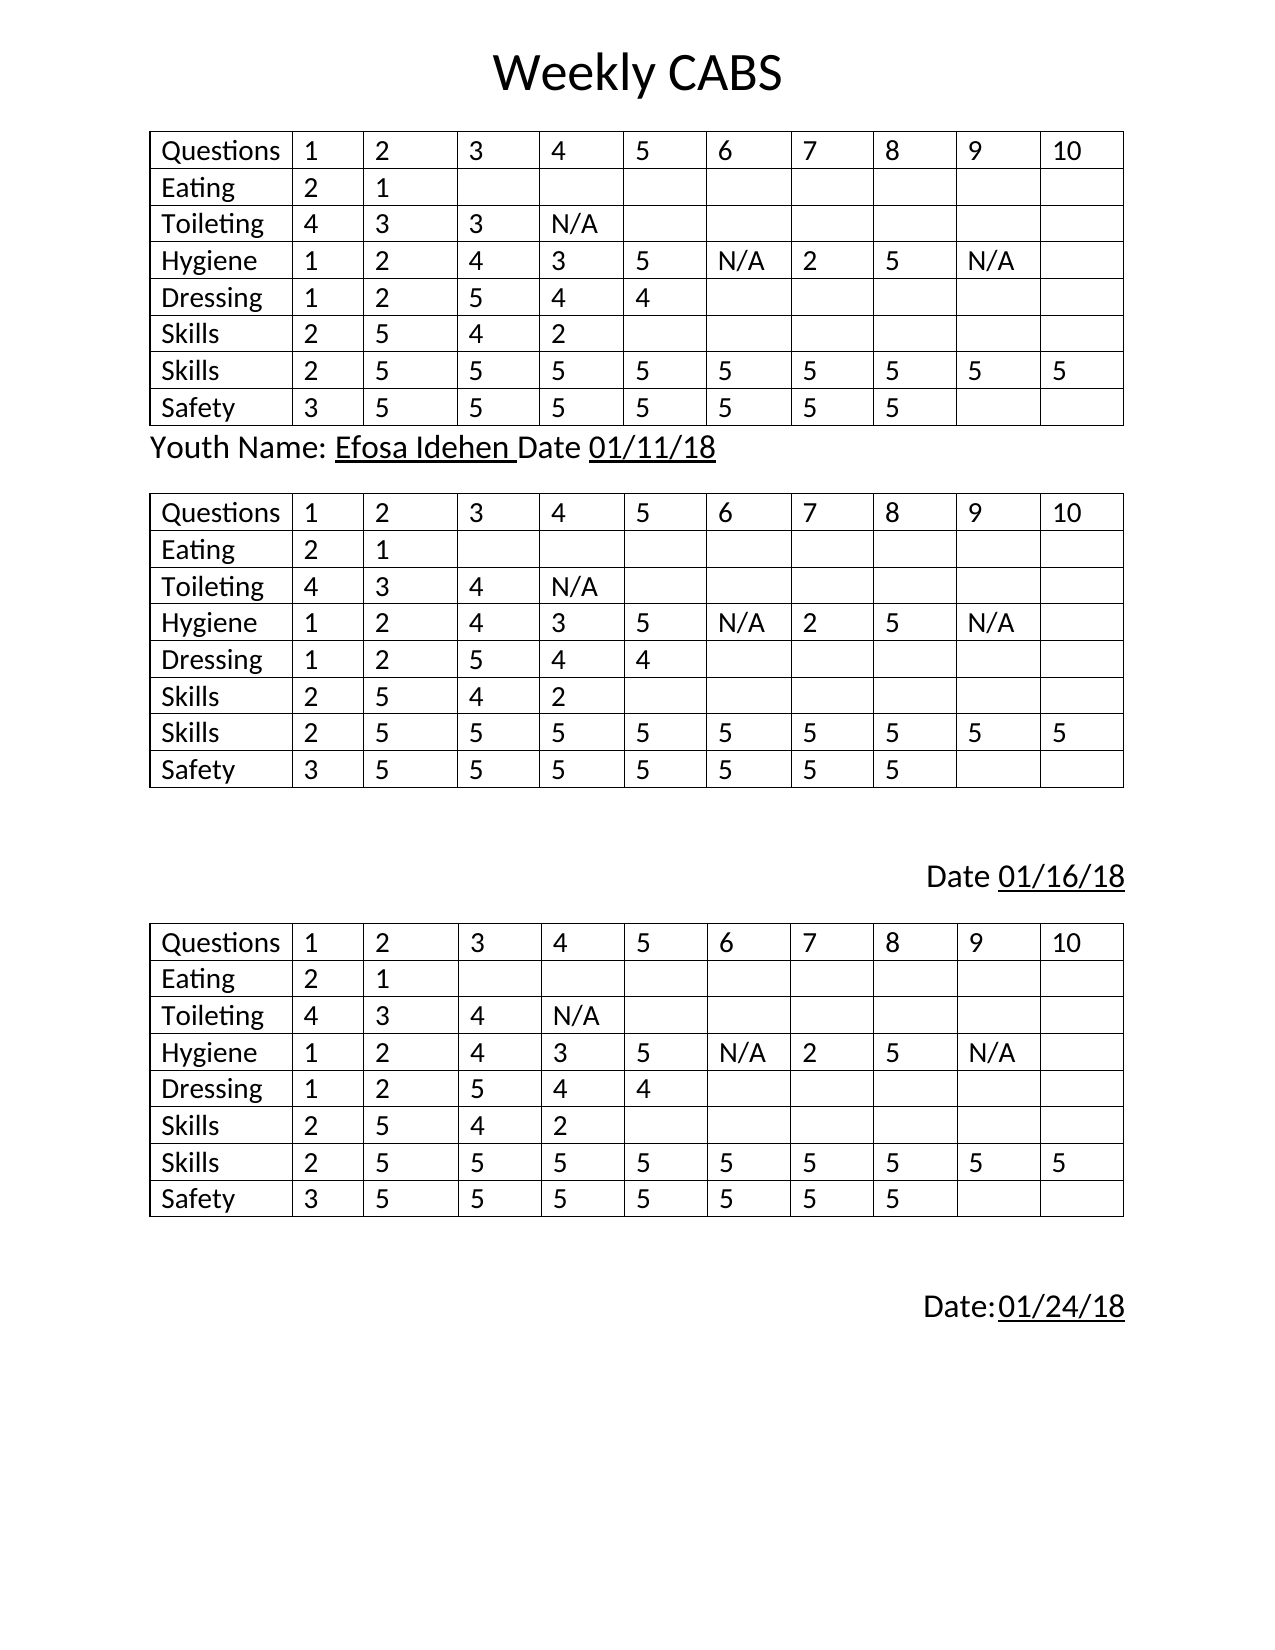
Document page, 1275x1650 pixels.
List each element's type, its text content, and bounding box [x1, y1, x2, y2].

table_cell 2 [792, 242, 873, 278]
table_cell Dressing [151, 641, 292, 677]
table_cell 1 [364, 961, 458, 996]
table_cell 2 [293, 678, 363, 713]
table_cell 5 [708, 1144, 790, 1179]
table_cell [1041, 316, 1123, 351]
table_cell 5 [708, 1181, 790, 1216]
table_cell N/A [540, 206, 623, 241]
table_cell 5 [364, 1144, 458, 1179]
table_cell [707, 678, 791, 713]
table_cell 5 [874, 714, 956, 750]
table_cell 5 [707, 751, 791, 787]
table_header 3 [459, 924, 541, 959]
table_cell 2 [540, 316, 623, 351]
table_cell [958, 1071, 1040, 1106]
table_cell 5 [707, 352, 791, 388]
table_cell 5 [459, 1144, 541, 1179]
table_cell 2 [293, 531, 363, 567]
table_cell 5 [1041, 1144, 1123, 1179]
table_cell 5 [791, 1181, 873, 1216]
table_cell 4 [624, 279, 706, 314]
table_cell [874, 568, 956, 603]
table_cell 5 [458, 641, 539, 677]
table_header 1 [293, 924, 363, 959]
table_header Questions [151, 924, 292, 959]
table_cell Eating [151, 531, 292, 567]
table_cell 5 [707, 389, 791, 424]
table_header 6 [708, 924, 790, 959]
table_cell [957, 206, 1040, 241]
table_cell 3 [540, 604, 624, 640]
table_cell [707, 568, 791, 603]
table_cell [957, 531, 1040, 567]
table_cell 5 [792, 352, 873, 388]
table_cell [874, 531, 956, 567]
table_cell 1 [293, 641, 363, 677]
table_cell Hygiene [151, 604, 292, 640]
table_cell 3 [293, 751, 363, 787]
table_cell 2 [542, 1107, 624, 1143]
table_cell [874, 316, 956, 351]
table_cell 5 [364, 352, 457, 388]
table_cell 5 [458, 714, 539, 750]
table_cell [792, 641, 873, 677]
table_cell [707, 316, 791, 351]
text Youth Name: Efosa Idehen Date 01/11/18 [150, 426, 1125, 466]
table_cell [458, 169, 539, 204]
table_cell [874, 169, 956, 204]
table_cell 2 [293, 169, 363, 204]
table_header 9 [957, 132, 1040, 168]
table_cell 5 [364, 714, 457, 750]
table_header 8 [874, 924, 957, 959]
table_header 4 [540, 132, 623, 168]
table_cell 5 [874, 242, 956, 278]
table_cell 5 [624, 389, 706, 424]
table_cell N/A [708, 1034, 790, 1069]
table_cell 5 [540, 714, 624, 750]
table_cell Toileting [151, 206, 292, 241]
table_cell N/A [540, 568, 624, 603]
table_cell [624, 316, 706, 351]
table_cell 5 [624, 242, 706, 278]
table_cell 4 [293, 568, 363, 603]
table_cell [458, 531, 539, 567]
table_cell 5 [364, 316, 457, 351]
table_cell 5 [792, 751, 873, 787]
table_cell [459, 961, 541, 996]
table_cell 5 [791, 1144, 873, 1179]
table_cell [792, 531, 873, 567]
table_cell 5 [792, 389, 873, 424]
table_header 6 [707, 494, 791, 530]
table_header 3 [458, 494, 539, 530]
table_cell 2 [364, 1034, 458, 1069]
table_cell 5 [364, 751, 457, 787]
table_cell 1 [293, 1034, 363, 1069]
table_cell 3 [458, 206, 539, 241]
table_cell 5 [540, 352, 623, 388]
table_cell [708, 1107, 790, 1143]
table_cell 5 [459, 1071, 541, 1106]
table_cell 1 [293, 242, 363, 278]
table_cell [791, 1107, 873, 1143]
table_cell 3 [293, 1181, 363, 1216]
table_cell Hygiene [151, 1034, 292, 1069]
table_cell 5 [958, 1144, 1040, 1179]
table_cell Safety [151, 389, 292, 424]
table_cell [957, 641, 1040, 677]
table_cell [957, 279, 1040, 314]
table_header 10 [1041, 494, 1123, 530]
table_cell [874, 961, 957, 996]
table_cell [1041, 961, 1123, 996]
table_header 2 [364, 924, 458, 959]
table_cell [540, 169, 623, 204]
table_cell [1041, 751, 1123, 787]
table_cell [625, 1107, 707, 1143]
table_cell [874, 997, 957, 1033]
table_cell N/A [707, 604, 791, 640]
table_cell 2 [293, 316, 363, 351]
table_cell 3 [364, 206, 457, 241]
table_cell 2 [791, 1034, 873, 1069]
table_cell Hygiene [151, 242, 292, 278]
table_cell Skills [151, 1144, 292, 1179]
table_cell [708, 961, 790, 996]
table_cell [792, 678, 873, 713]
table_cell 5 [874, 604, 956, 640]
table_cell 2 [364, 279, 457, 314]
table_header 9 [957, 494, 1040, 530]
table_cell [874, 641, 956, 677]
table_cell Toileting [151, 997, 292, 1033]
table_cell Skills [151, 316, 292, 351]
table_cell 4 [293, 206, 363, 241]
table_cell 5 [1041, 352, 1123, 388]
table_cell [707, 641, 791, 677]
table_cell [1041, 1071, 1123, 1106]
table_header 5 [625, 494, 706, 530]
table_cell [707, 531, 791, 567]
table_cell [958, 1107, 1040, 1143]
table_cell 4 [540, 641, 624, 677]
table_cell Toileting [151, 568, 292, 603]
table_cell 5 [624, 352, 706, 388]
table_cell [1041, 997, 1123, 1033]
table_cell 2 [293, 961, 363, 996]
table_cell [1041, 169, 1123, 204]
table_cell [957, 316, 1040, 351]
table_cell 5 [625, 1144, 707, 1179]
table_cell 4 [625, 1071, 707, 1106]
table_cell Eating [151, 961, 292, 996]
table_cell [957, 568, 1040, 603]
table_cell [707, 169, 791, 204]
table_cell 5 [874, 751, 956, 787]
table_cell [1041, 641, 1123, 677]
table_cell [1041, 242, 1123, 278]
table_header 1 [293, 132, 363, 168]
table_cell 3 [540, 242, 623, 278]
table_cell [625, 997, 707, 1033]
table_header 8 [874, 494, 956, 530]
table_cell 5 [458, 279, 539, 314]
table_cell 4 [540, 279, 623, 314]
table_cell [792, 206, 873, 241]
table_cell 5 [540, 751, 624, 787]
table_cell 3 [364, 568, 457, 603]
table_cell 2 [364, 1071, 458, 1106]
table_cell 5 [364, 678, 457, 713]
table_cell [625, 568, 706, 603]
table_cell 1 [364, 169, 457, 204]
table_cell Safety [151, 751, 292, 787]
table_cell 3 [364, 997, 458, 1033]
table_cell [791, 1071, 873, 1106]
table_cell 5 [625, 714, 706, 750]
table_cell [791, 961, 873, 996]
table_cell [1041, 531, 1123, 567]
table_header Questions [151, 132, 292, 168]
table_cell 3 [542, 1034, 624, 1069]
table_cell [792, 279, 873, 314]
table_cell [1041, 1107, 1123, 1143]
table_cell [707, 279, 791, 314]
table_cell 5 [540, 389, 623, 424]
table_cell 5 [364, 389, 457, 424]
table_cell Dressing [151, 279, 292, 314]
table_cell 5 [364, 1181, 458, 1216]
table_cell 4 [458, 568, 539, 603]
table_cell Safety [151, 1181, 292, 1216]
table_cell N/A [957, 242, 1040, 278]
table_cell Eating [151, 169, 292, 204]
table_cell 5 [957, 714, 1040, 750]
table_cell 4 [459, 1107, 541, 1143]
table_cell 5 [625, 604, 706, 640]
table_cell [625, 961, 707, 996]
table_cell [1041, 1181, 1123, 1216]
table_cell 1 [293, 1071, 363, 1106]
table_cell [1041, 206, 1123, 241]
table_cell 2 [364, 641, 457, 677]
table_header 8 [874, 132, 956, 168]
table_cell [874, 678, 956, 713]
table_cell [958, 961, 1040, 996]
table_cell [957, 389, 1040, 424]
table_cell [1041, 1034, 1123, 1069]
table_header 5 [624, 132, 706, 168]
table_header 7 [792, 132, 873, 168]
table_cell [540, 531, 624, 567]
table_header 5 [625, 924, 707, 959]
text Date 01/16/18 [150, 855, 1125, 896]
table_cell 1 [293, 279, 363, 314]
table_cell [792, 568, 873, 603]
table_cell [1041, 389, 1123, 424]
table_header 2 [364, 494, 457, 530]
table_header 2 [364, 132, 457, 168]
table_cell 1 [364, 531, 457, 567]
table_cell 4 [458, 242, 539, 278]
table_cell 4 [542, 1071, 624, 1106]
text Date: 01/24/18 [150, 1285, 1125, 1326]
table_cell 5 [874, 1181, 957, 1216]
table_cell [1041, 678, 1123, 713]
table_cell 5 [874, 389, 956, 424]
table_cell 2 [364, 242, 457, 278]
table_cell 2 [293, 714, 363, 750]
table_cell 2 [364, 604, 457, 640]
table_header Questions [151, 494, 292, 530]
table_cell 2 [293, 1144, 363, 1179]
table_cell [957, 751, 1040, 787]
table_cell [708, 1071, 790, 1106]
table_cell [958, 997, 1040, 1033]
table_header 3 [458, 132, 539, 168]
table_header 1 [293, 494, 363, 530]
table_cell 2 [792, 604, 873, 640]
table_cell N/A [542, 997, 624, 1033]
table_cell 4 [459, 1034, 541, 1069]
table_cell 5 [542, 1144, 624, 1179]
table_cell [708, 997, 790, 1033]
table_cell 5 [542, 1181, 624, 1216]
table_cell 4 [293, 997, 363, 1033]
table_cell 5 [458, 751, 539, 787]
table_cell 5 [957, 352, 1040, 388]
table_cell 2 [293, 1107, 363, 1143]
table_cell [1041, 604, 1123, 640]
table_cell 5 [1041, 714, 1123, 750]
table_cell 5 [874, 1144, 957, 1179]
table_cell 4 [458, 316, 539, 351]
table_header 7 [792, 494, 873, 530]
table_cell [625, 678, 706, 713]
table_cell 4 [458, 604, 539, 640]
table_cell [957, 169, 1040, 204]
table_cell 4 [625, 641, 706, 677]
table_cell [1041, 279, 1123, 314]
table_header 10 [1041, 924, 1123, 959]
table_header 9 [958, 924, 1040, 959]
table_cell N/A [957, 604, 1040, 640]
table_header 4 [540, 494, 624, 530]
table_cell [792, 316, 873, 351]
table_cell Skills [151, 714, 292, 750]
table_cell N/A [707, 242, 791, 278]
table_cell 5 [458, 352, 539, 388]
table_cell [624, 206, 706, 241]
table_cell 3 [293, 389, 363, 424]
table_cell 5 [459, 1181, 541, 1216]
table_cell Skills [151, 352, 292, 388]
table_header 6 [707, 132, 791, 168]
table_cell 5 [707, 714, 791, 750]
table_cell 5 [625, 751, 706, 787]
table_cell [874, 1071, 957, 1106]
table_cell N/A [958, 1034, 1040, 1069]
table_cell 5 [874, 352, 956, 388]
table_cell 5 [874, 1034, 957, 1069]
table_cell 4 [459, 997, 541, 1033]
table_cell [957, 678, 1040, 713]
table_cell 5 [625, 1181, 707, 1216]
table_cell [625, 531, 706, 567]
table_cell [707, 206, 791, 241]
table_cell [874, 279, 956, 314]
table_cell 5 [625, 1034, 707, 1069]
table_cell 4 [458, 678, 539, 713]
table_cell [624, 169, 706, 204]
table_cell [792, 169, 873, 204]
table_cell Skills [151, 678, 292, 713]
table_cell 5 [458, 389, 539, 424]
table_cell 2 [293, 352, 363, 388]
table_cell [1041, 568, 1123, 603]
table_header 7 [791, 924, 873, 959]
table_cell [542, 961, 624, 996]
table_cell 1 [293, 604, 363, 640]
table_header 10 [1041, 132, 1123, 168]
table_cell Dressing [151, 1071, 292, 1106]
table_cell [874, 206, 956, 241]
table_header 4 [542, 924, 624, 959]
table_cell [958, 1181, 1040, 1216]
table_cell [874, 1107, 957, 1143]
table_cell Skills [151, 1107, 292, 1143]
table_cell 5 [792, 714, 873, 750]
table_cell [791, 997, 873, 1033]
table_cell 2 [540, 678, 624, 713]
table_cell 5 [364, 1107, 458, 1143]
